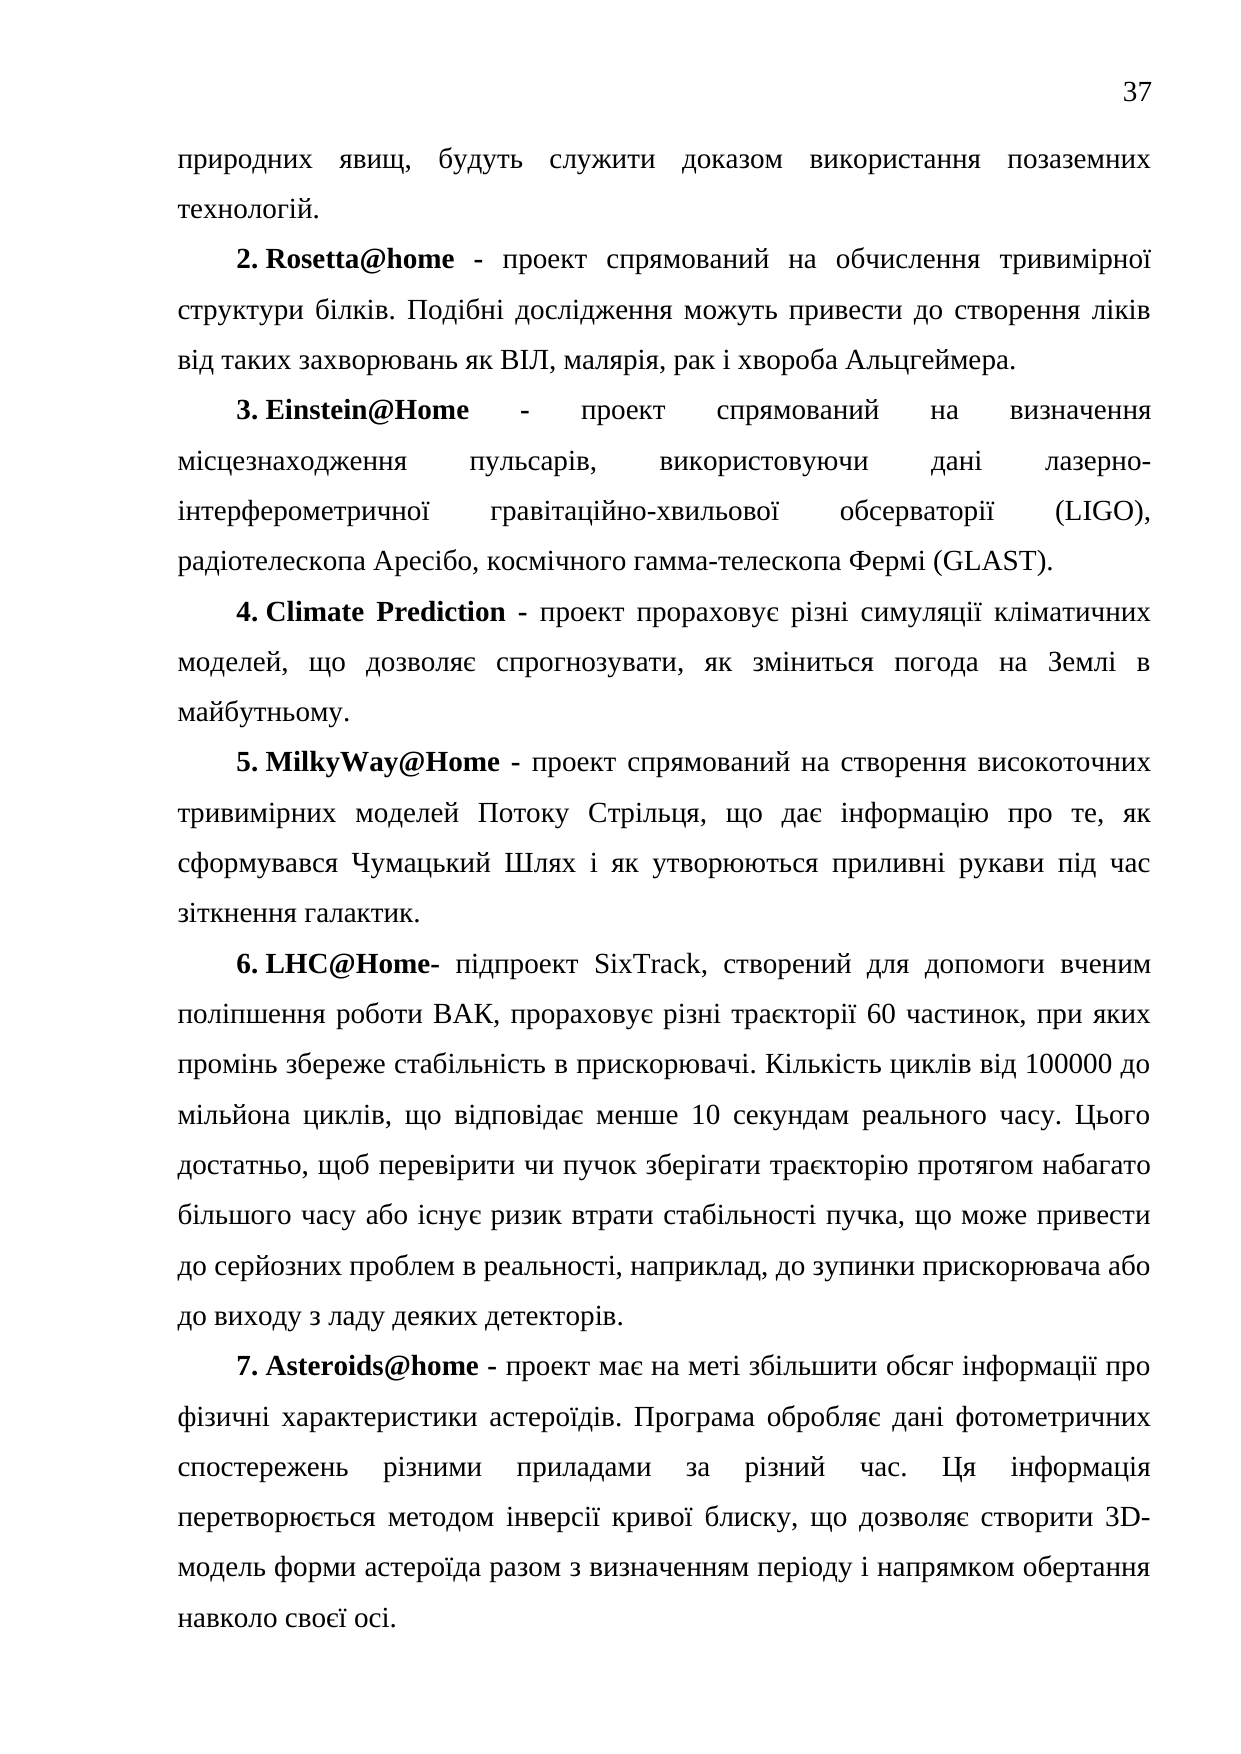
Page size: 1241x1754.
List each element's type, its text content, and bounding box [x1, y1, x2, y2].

list Rosetta@home - проект спрямований на обчислення тривимірної структури білків. Подібні дослідження можуть привести до створення ліків від таких захворювань як ВІЛ, малярія, рак і хвороба Альцгеймера. [177, 241, 1152, 376]
list Einstein@Home - проект спрямований на визначення місцезнаходження пульсарів, використовуючи дані лазерно-інтерферометричної гравітаційно-хвильової обсерваторії (LIGO), радіотелескопа Аресібо, космічного гамма-телескопа Фермі (GLAST). [177, 392, 1152, 577]
list MilkyWay@Home - проект спрямований на створення високоточних тривимірних моделей Потоку Стрільця, що дає інформацію про те, як сформувався Чумацький Шлях і як утворюються приливні рукави під час зіткнення галактик. [177, 744, 1152, 929]
list Climate Prediction - проект прораховує різні симуляції кліматичних моделей, що дозволяє спрогнозувати, як зміниться погода на Землі в майбутньому. [177, 594, 1152, 728]
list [177, 141, 1152, 225]
list LHC@Home- підпроект SixTrack, створений для допомоги вченим поліпшення роботи ВАК, прораховує різні траєкторії 60 частинок, при яких промінь збереже стабільність в прискорювачі. Кількість циклів від 100000 до мільйона циклів, що відповідає менше 10 секундам реального часу. Цього достатньо, щоб перевірити чи пучок зберігати траєкторію протягом набагато більшого часу або існує ризик втрати стабільності пучка, що може привести до серйозних проблем в реальності, наприклад, до зупинки прискорювача або до виходу з ладу деяких детекторів. [177, 946, 1152, 1332]
list Asteroids@home - проект має на меті збільшити обсяг інформації про фізичні характеристики астероїдів. Програма обробляє дані фотометричних спостережень різними приладами за різний час. Ця інформація перетворюється методом інверсії кривої блиску, що дозволяє створити 3D-модель форми астероїда разом з визначенням періоду і напрямком обертання навколо своєї осі. [177, 1348, 1152, 1633]
